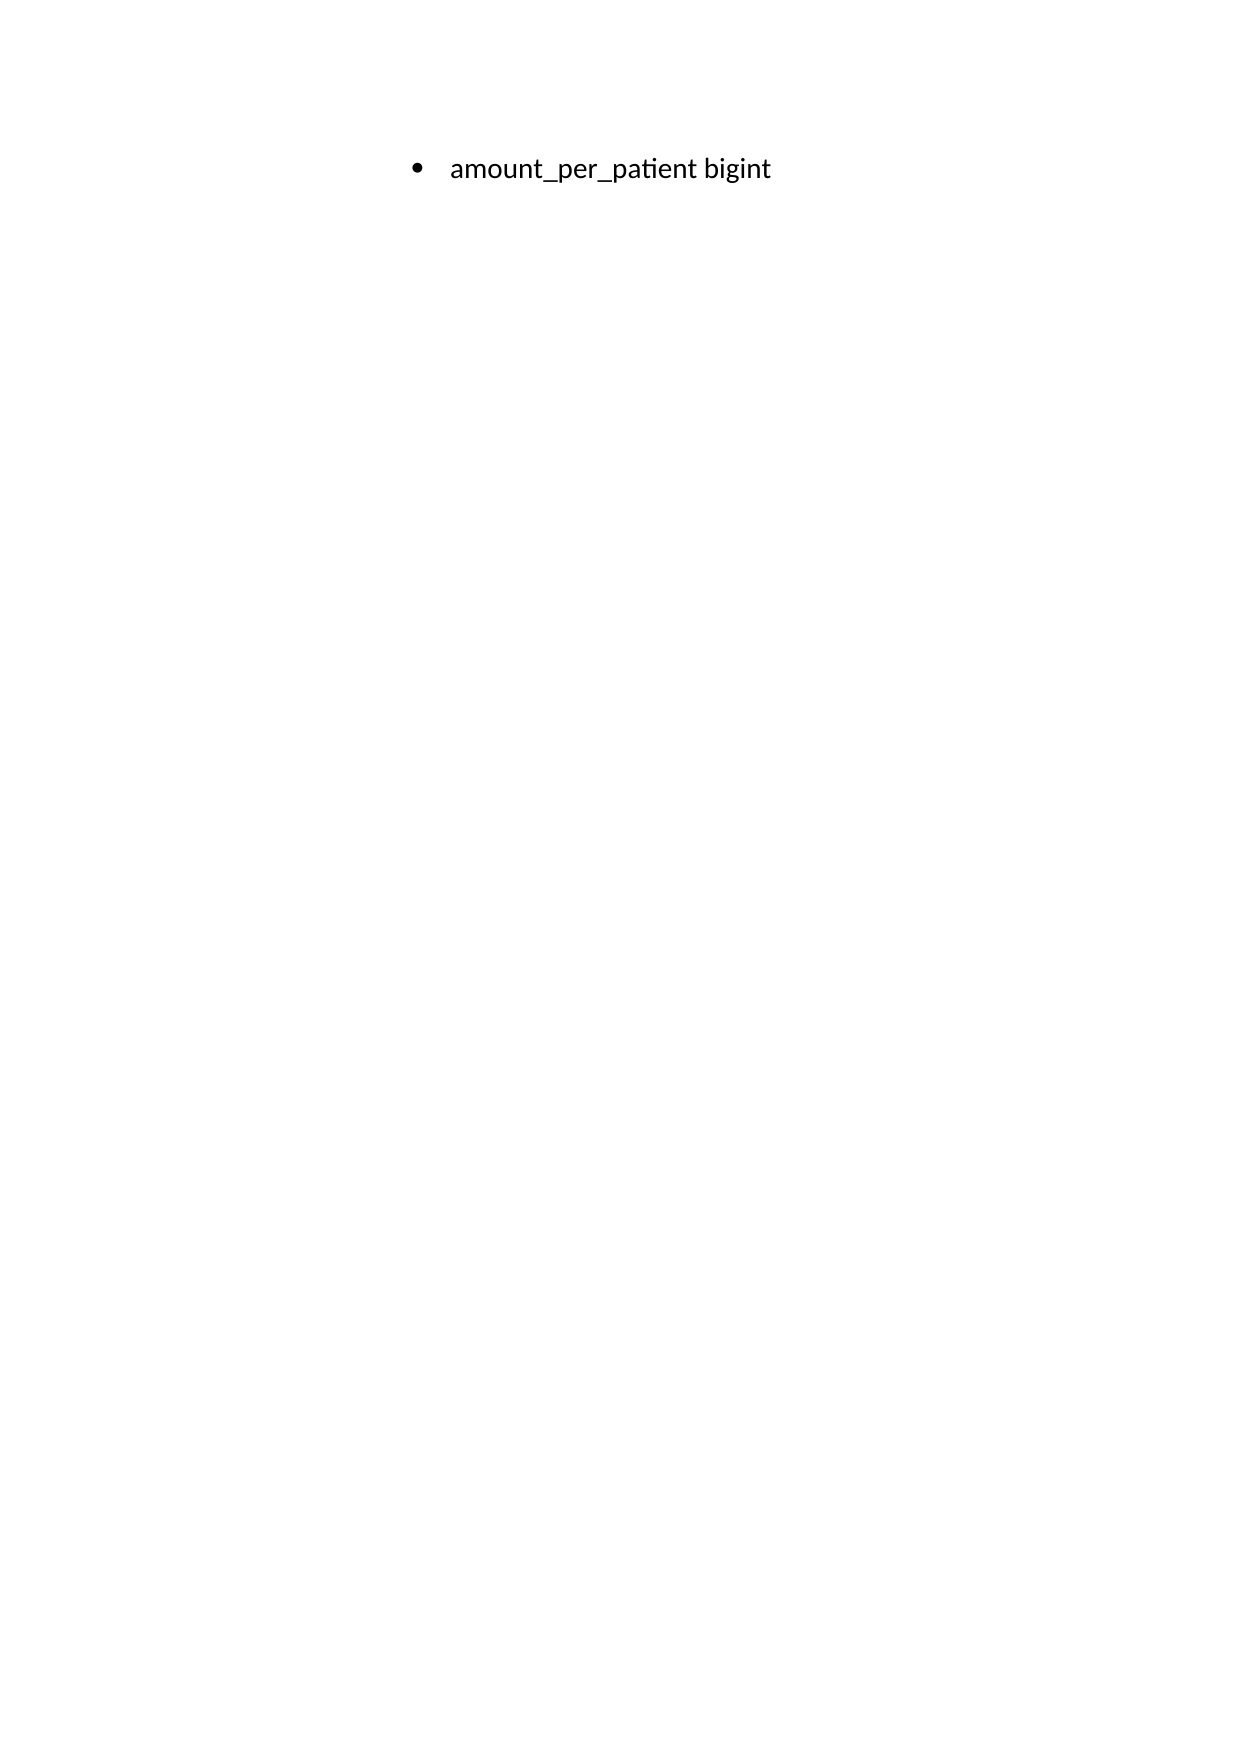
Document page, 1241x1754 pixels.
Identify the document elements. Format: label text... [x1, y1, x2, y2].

list amount_per_patient bigint [412, 150, 1090, 186]
